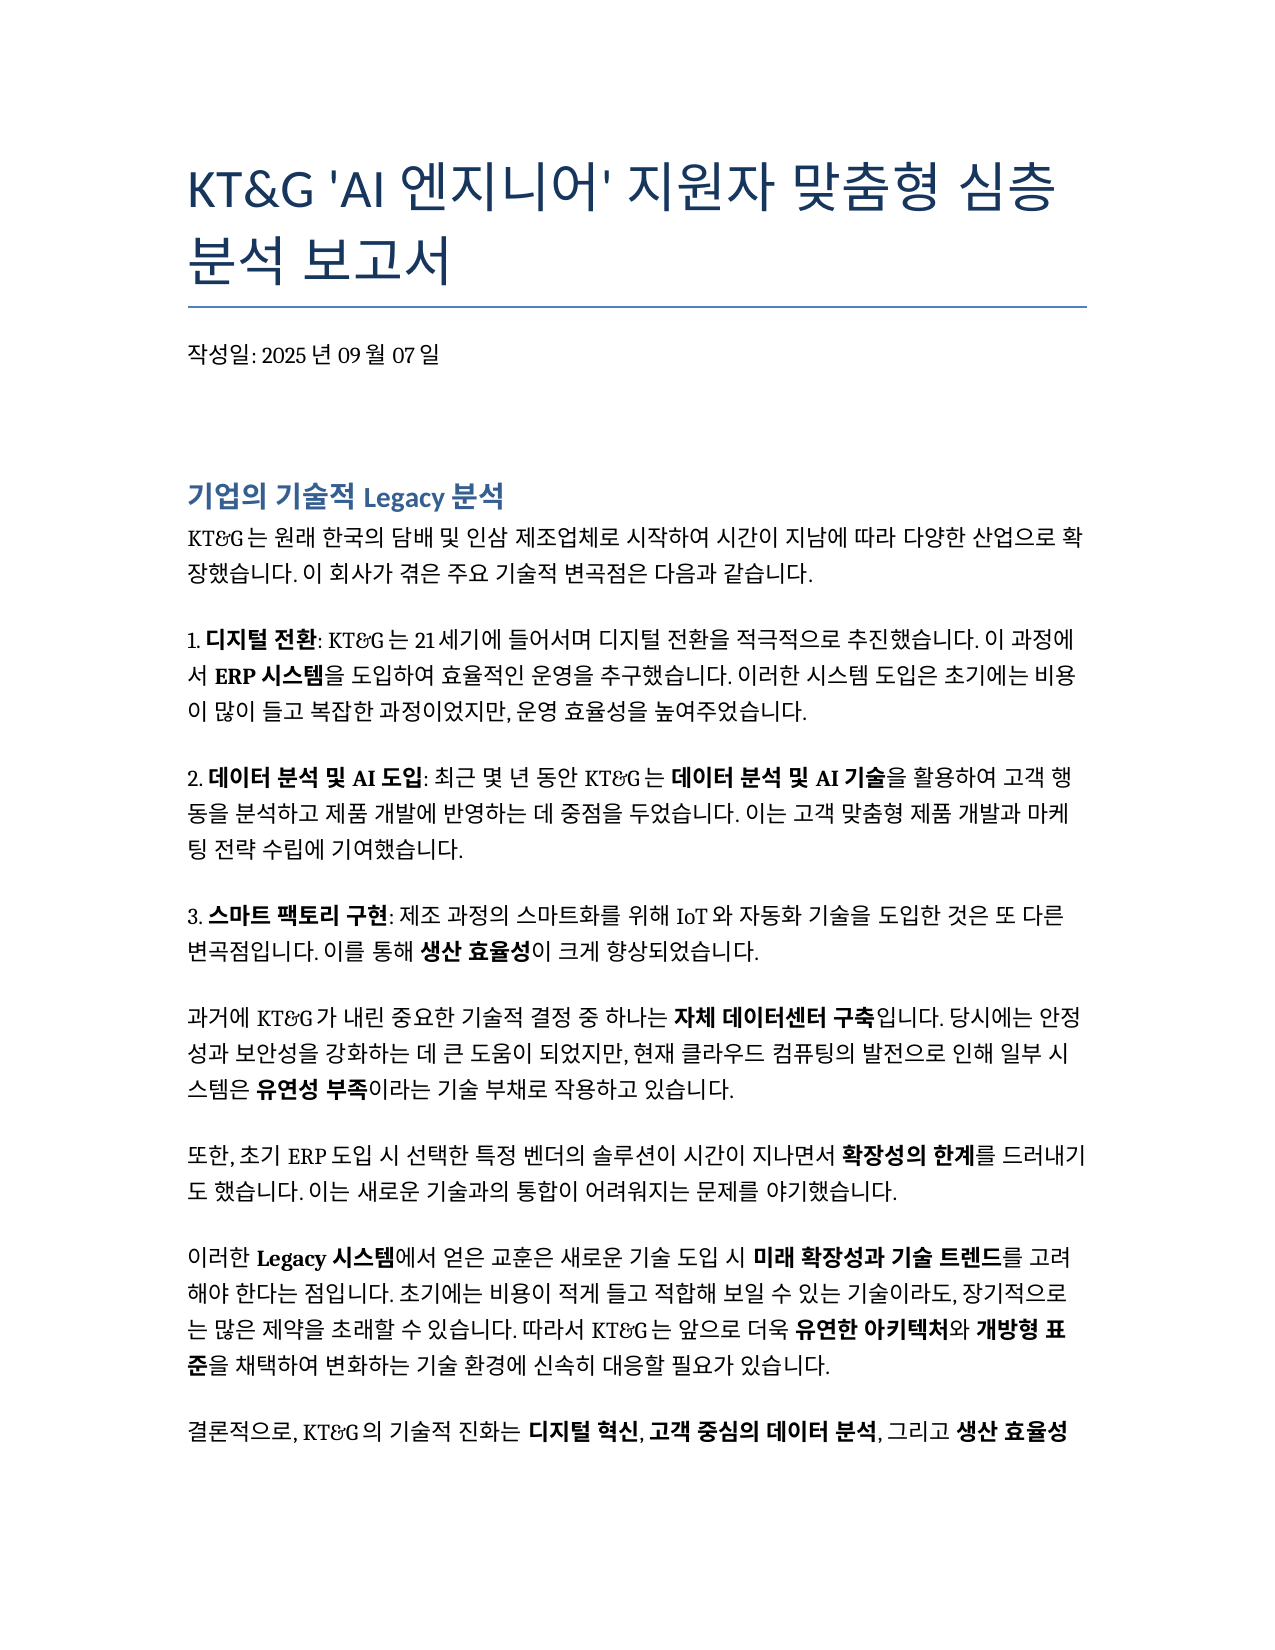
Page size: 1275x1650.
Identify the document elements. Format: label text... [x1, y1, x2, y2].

subtitle 기업의 기술적 Legacy 분석 [187, 476, 1087, 516]
text 작성일: 2025년 09월 07일 [187, 339, 1087, 370]
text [187, 522, 1087, 1447]
title KT&G 'AI 엔지니어' 지원자 맞춤형 심층 분석 보고서 [187, 150, 1087, 308]
